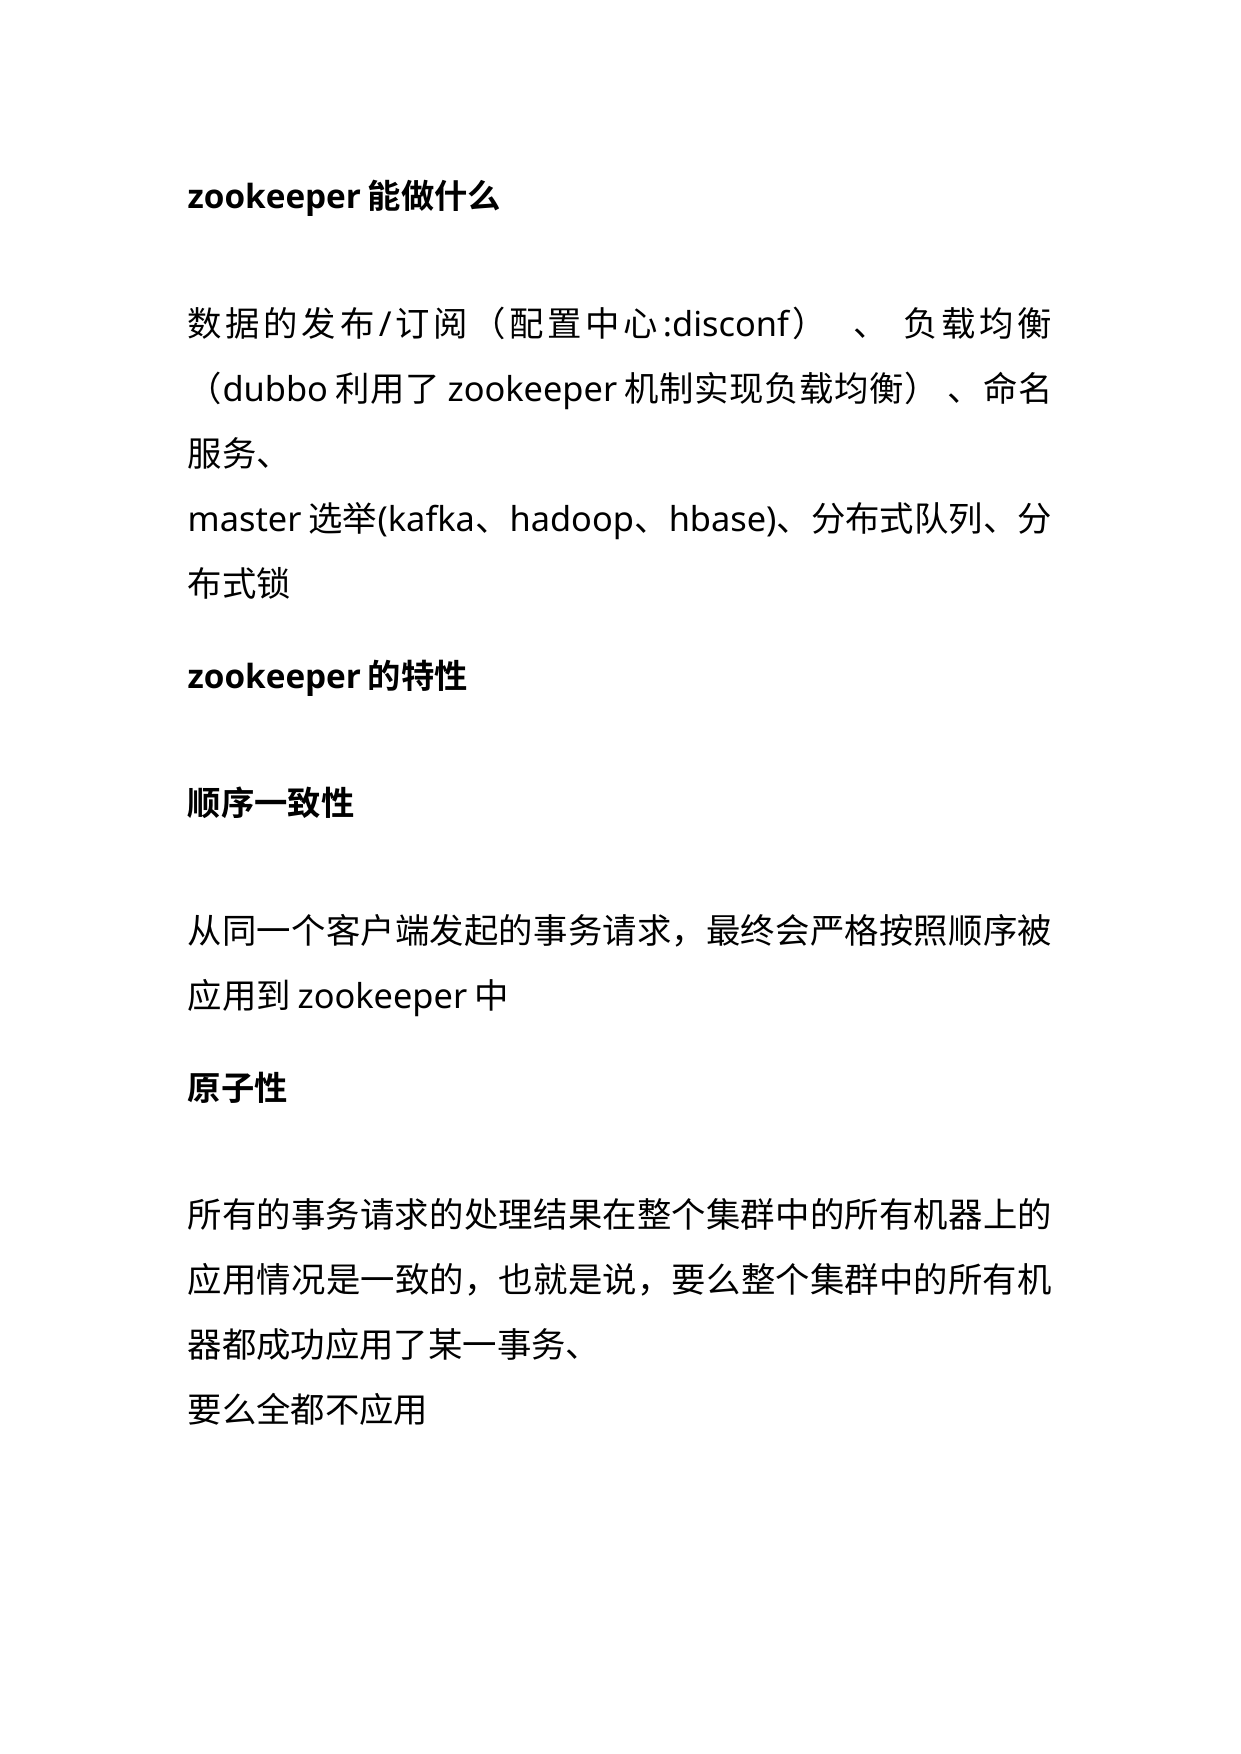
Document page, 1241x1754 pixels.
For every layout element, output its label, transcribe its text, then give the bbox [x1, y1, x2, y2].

subtitle zookeeper的特性 [187, 641, 1053, 706]
subtitle 原子性 [187, 1053, 1053, 1118]
text 所有的事务请求的处理结果在整个集群中的所有机器上的应用情况是一致的，也就是说，要么整个集群中的所有机器都成功应用了某一事务、 [187, 1180, 1053, 1375]
subtitle zookeeper能做什么 [187, 162, 1053, 227]
text 数据的发布/订阅（配置中心:disconf） 、 负载均衡（dubbo利用了zookeeper机制实现负载均衡） 、命名服务、 [187, 289, 1053, 484]
text master选举(kafka、hadoop、hbase)、分布式队列、分布式锁 [187, 484, 1053, 614]
text 要么全都不应用 [187, 1375, 1053, 1440]
subtitle 顺序一致性 [187, 769, 1053, 834]
text 从同一个客户端发起的事务请求，最终会严格按照顺序被应用到zookeeper中 [187, 896, 1053, 1026]
